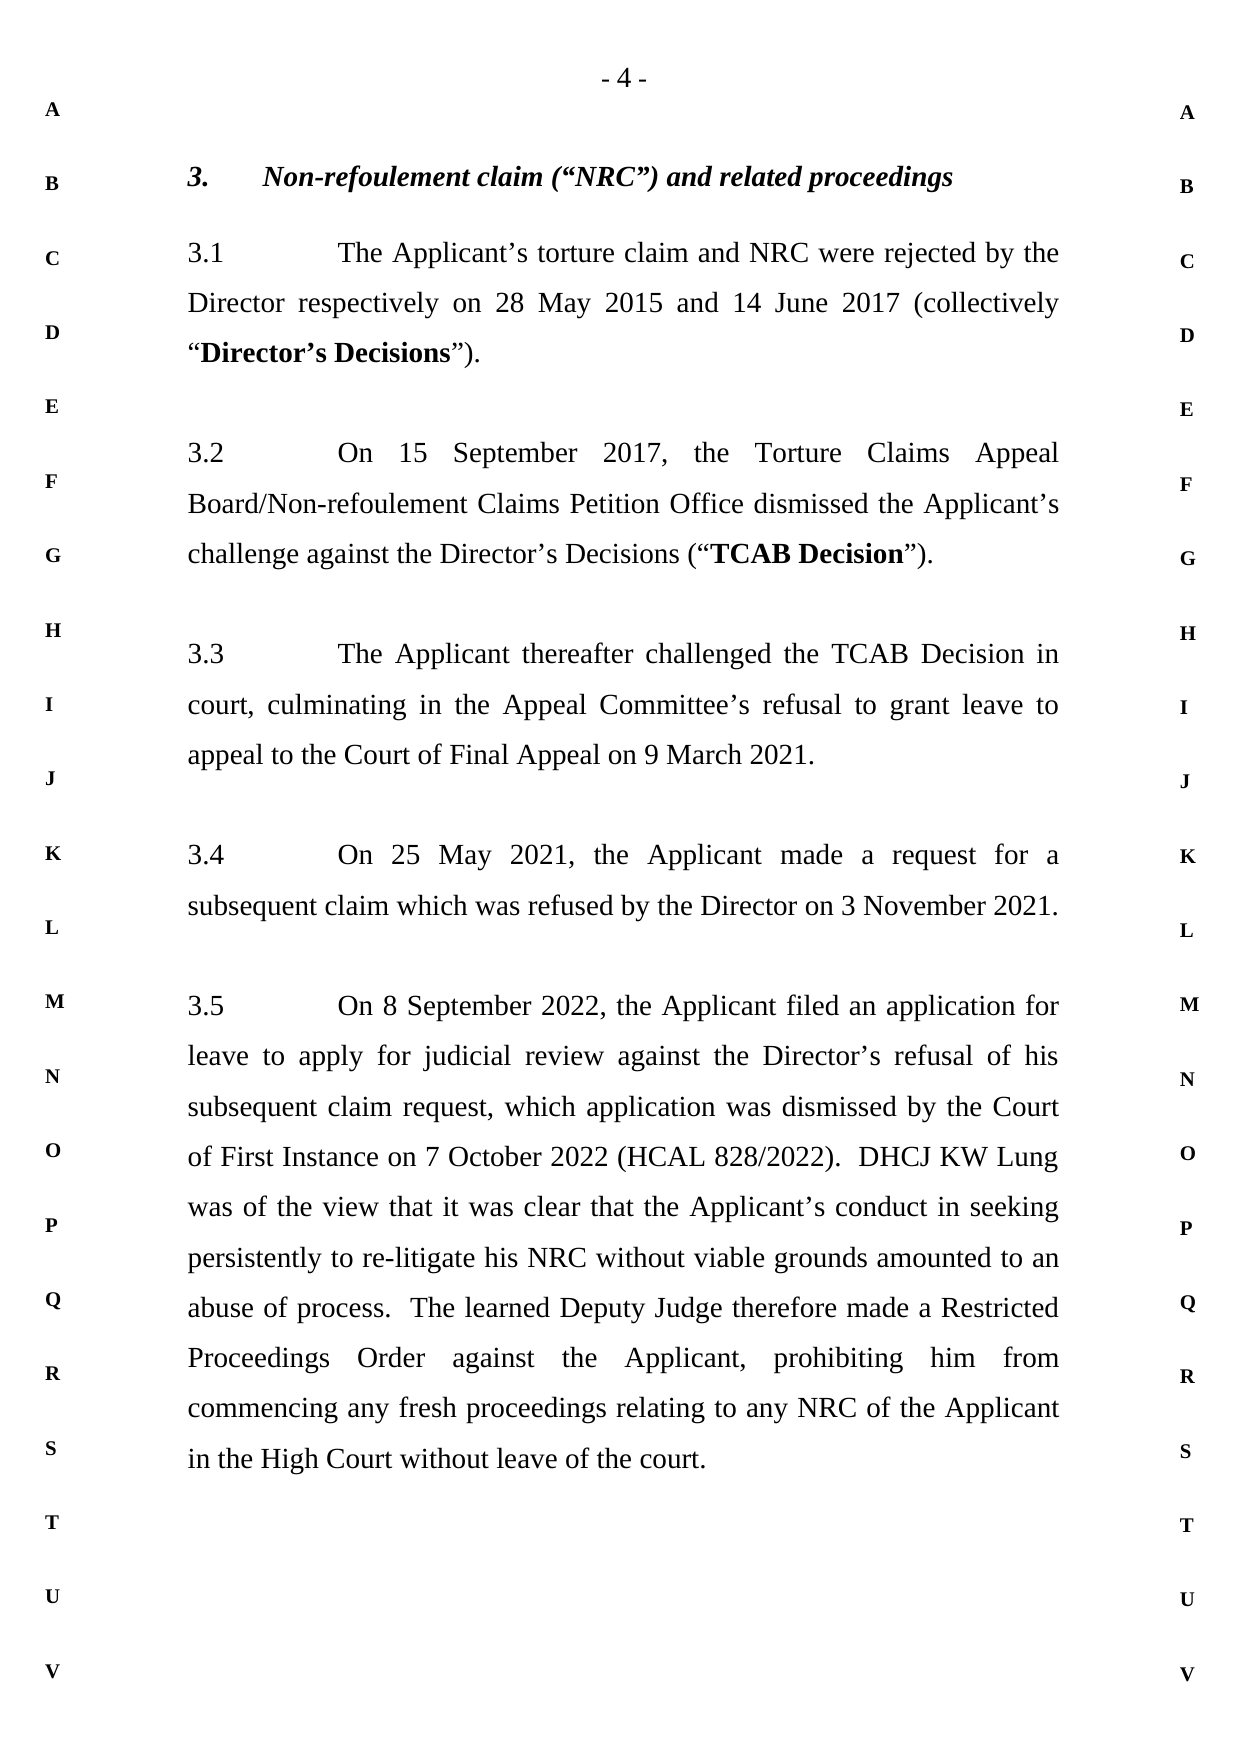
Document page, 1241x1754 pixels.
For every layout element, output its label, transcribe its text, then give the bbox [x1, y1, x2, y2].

list On 8 September 2022, the Applicant filed an application for leave to apply for judicial review against the Director’s refusal of his subsequent claim request, which application was dismissed by the Court of First Instance on 7 October 2022 (HCAL 828/2022). DHCJ KW Lung was of the view that it was clear that the Applicant’s conduct in seeking persistently to re-litigate his NRC without viable grounds amounted to an abuse of process. The learned Deputy Judge therefore made a Restricted Proceedings Order against the Applicant, prohibiting him from commencing any fresh proceedings relating to any NRC of the Applicant in the High Court without leave of the court. [187, 988, 1060, 1474]
list The Applicant’s torture claim and NRC were rejected by the Director respectively on 28 May 2015 and 14 June 2017 (collectively “Director’s Decisions”). [187, 235, 1060, 369]
list On 25 May 2021, the Applicant made a request for a subsequent claim which was refused by the Director on 3 November 2021. [187, 837, 1060, 921]
list The Applicant thereafter challenged the TCAB Decision in court, culminating in the Appeal Committee’s refusal to grant leave to appeal to the Court of Final Appeal on 9 March 2021. [187, 637, 1060, 771]
list Non-refoulement claim (“NRC”) and related proceedings [187, 159, 1060, 193]
list On 15 September 2017, the Torture Claims Appeal Board/Non-refoulement Claims Petition Office dismissed the Applicant’s challenge against the Director’s Decisions (“TCAB Decision”). [187, 436, 1060, 570]
